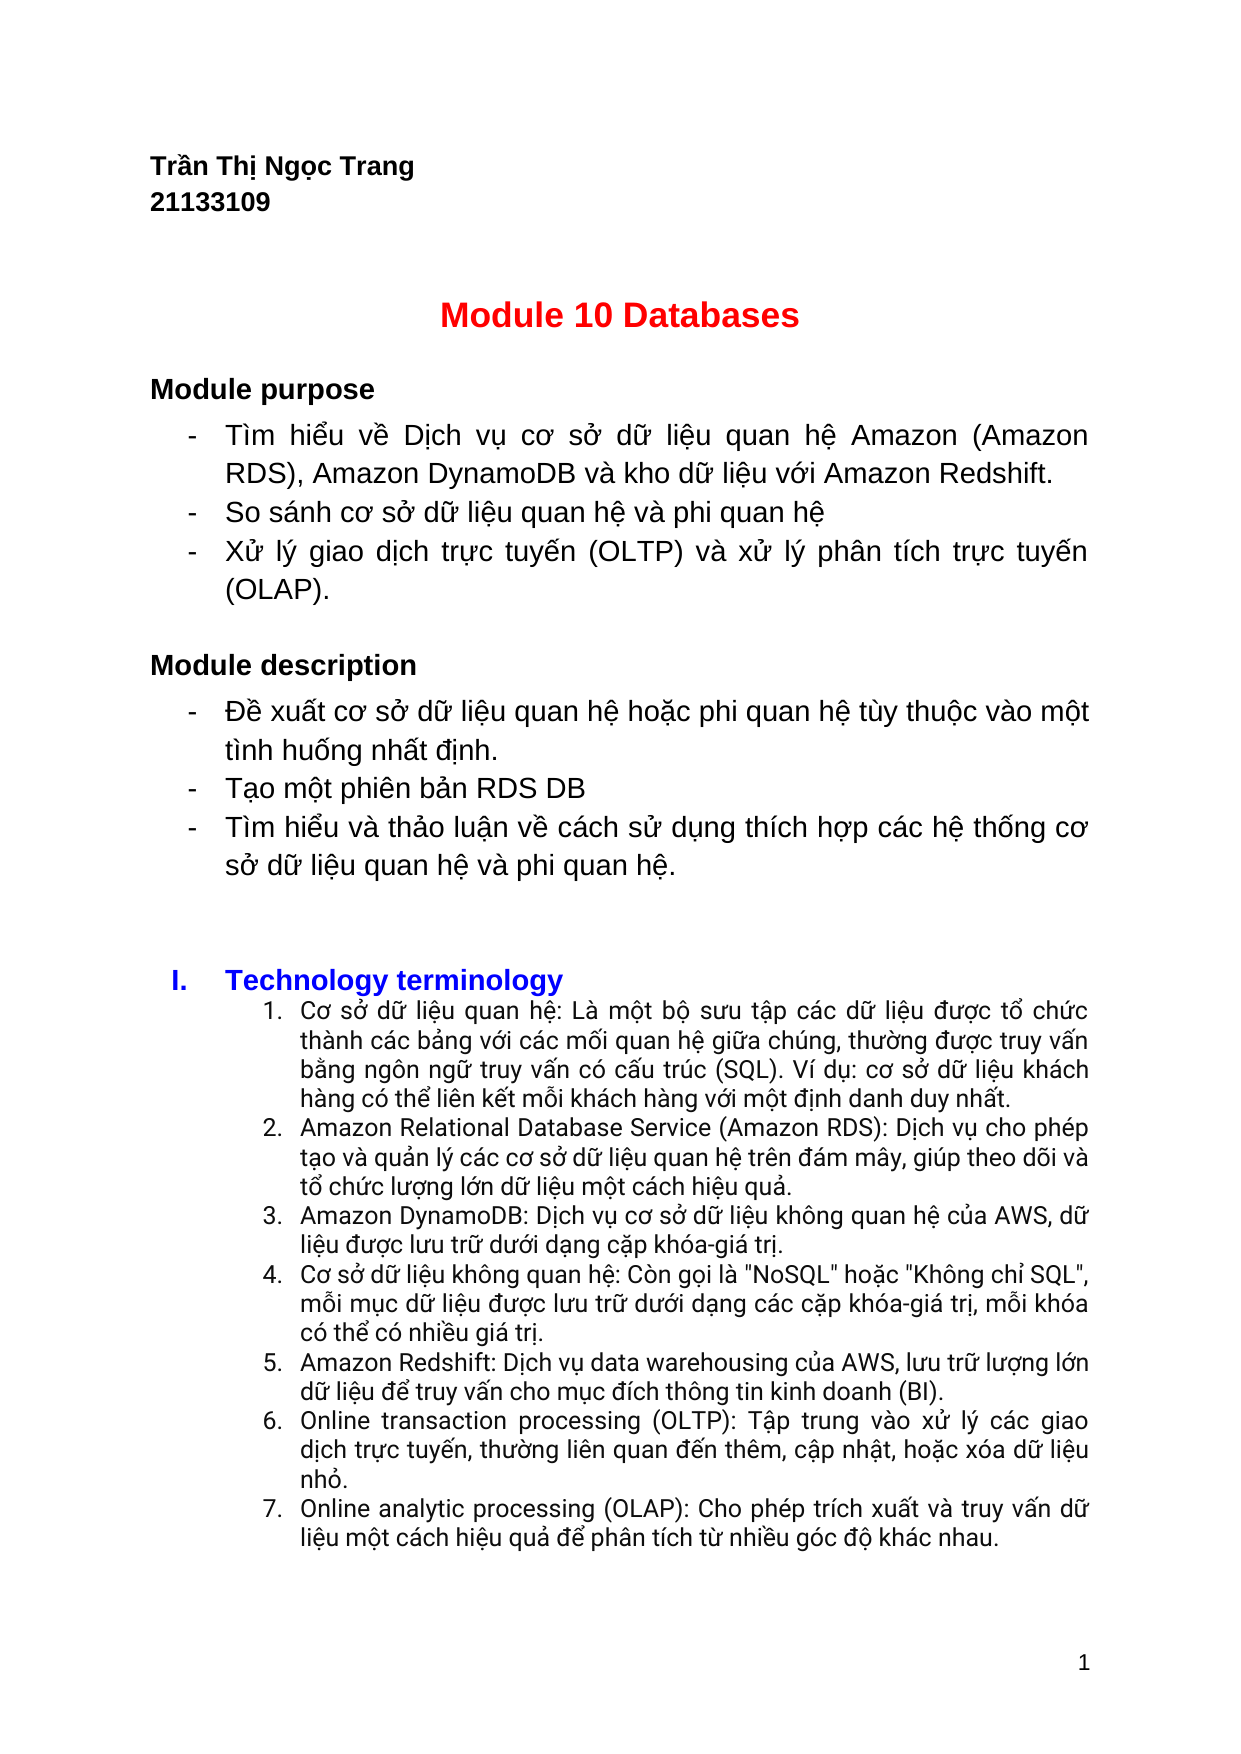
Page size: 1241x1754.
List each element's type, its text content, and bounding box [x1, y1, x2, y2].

list Xử lý giao dịch trực tuyến (OLTP) và xử lý phân tích trực tuyến (OLAP). [187, 534, 1090, 606]
text Trần Thị Ngọc Trang [150, 150, 1090, 181]
text 21133109 [150, 186, 1090, 217]
list Online transaction processing (OLTP): Tập trung vào xử lý các giao dịch trực tuyến, thường liên quan đến thêm, cập nhật, hoặc xóa dữ liệu nhỏ. [262, 1406, 1090, 1494]
list Đề xuất cơ sở dữ liệu quan hệ hoặc phi quan hệ tùy thuộc vào một tình huống nhất định. [187, 694, 1090, 766]
list Amazon Relational Database Service (Amazon RDS): Dịch vụ cho phép tạo và quản lý các cơ sở dữ liệu quan hệ trên đám mây, giúp theo dõi và tổ chức lượng lớn dữ liệu một cách hiệu quả. [262, 1114, 1090, 1201]
list Cơ sở dữ liệu quan hệ: Là một bộ sưu tập các dữ liệu được tổ chức thành các bảng với các mối quan hệ giữa chúng, thường được truy vấn bằng ngôn ngữ truy vấn có cấu trúc (SQL). Ví dụ: cơ sở dữ liệu khách hàng có thể liên kết mỗi khách hàng với một định danh duy nhất. [262, 997, 1090, 1114]
list Amazon DynamoDB: Dịch vụ cơ sở dữ liệu không quan hệ của AWS, dữ liệu được lưu trữ dưới dạng cặp khóa-giá trị. [262, 1201, 1090, 1260]
list Tìm hiểu về Dịch vụ cơ sở dữ liệu quan hệ Amazon (Amazon RDS), Amazon DynamoDB và kho dữ liệu với Amazon Redshift. [187, 418, 1090, 490]
subtitle Module 10 Databases [150, 294, 1090, 334]
list Cơ sở dữ liệu không quan hệ: Còn gọi là "NoSQL" hoặc "Không chỉ SQL", mỗi mục dữ liệu được lưu trữ dưới dạng các cặp khóa-giá trị, mỗi khóa có thể có nhiều giá trị. [262, 1260, 1090, 1348]
list Online analytic processing (OLAP): Cho phép trích xuất và truy vấn dữ liệu một cách hiệu quả để phân tích từ nhiều góc độ khác nhau. [262, 1494, 1090, 1553]
list Tạo một phiên bản RDS DB [187, 771, 1090, 805]
subtitle Module purpose [150, 372, 1090, 406]
subtitle Module description [150, 648, 1090, 682]
list So sánh cơ sở dữ liệu quan hệ và phi quan hệ [187, 495, 1090, 529]
list Tìm hiểu và thảo luận về cách sử dụng thích hợp các hệ thống cơ sở dữ liệu quan hệ và phi quan hệ. [187, 810, 1090, 882]
list Amazon Redshift: Dịch vụ data warehousing của AWS, lưu trữ lượng lớn dữ liệu để truy vấn cho mục đích thông tin kinh doanh (BI). [262, 1348, 1090, 1406]
subtitle Technology terminology [187, 963, 1090, 997]
